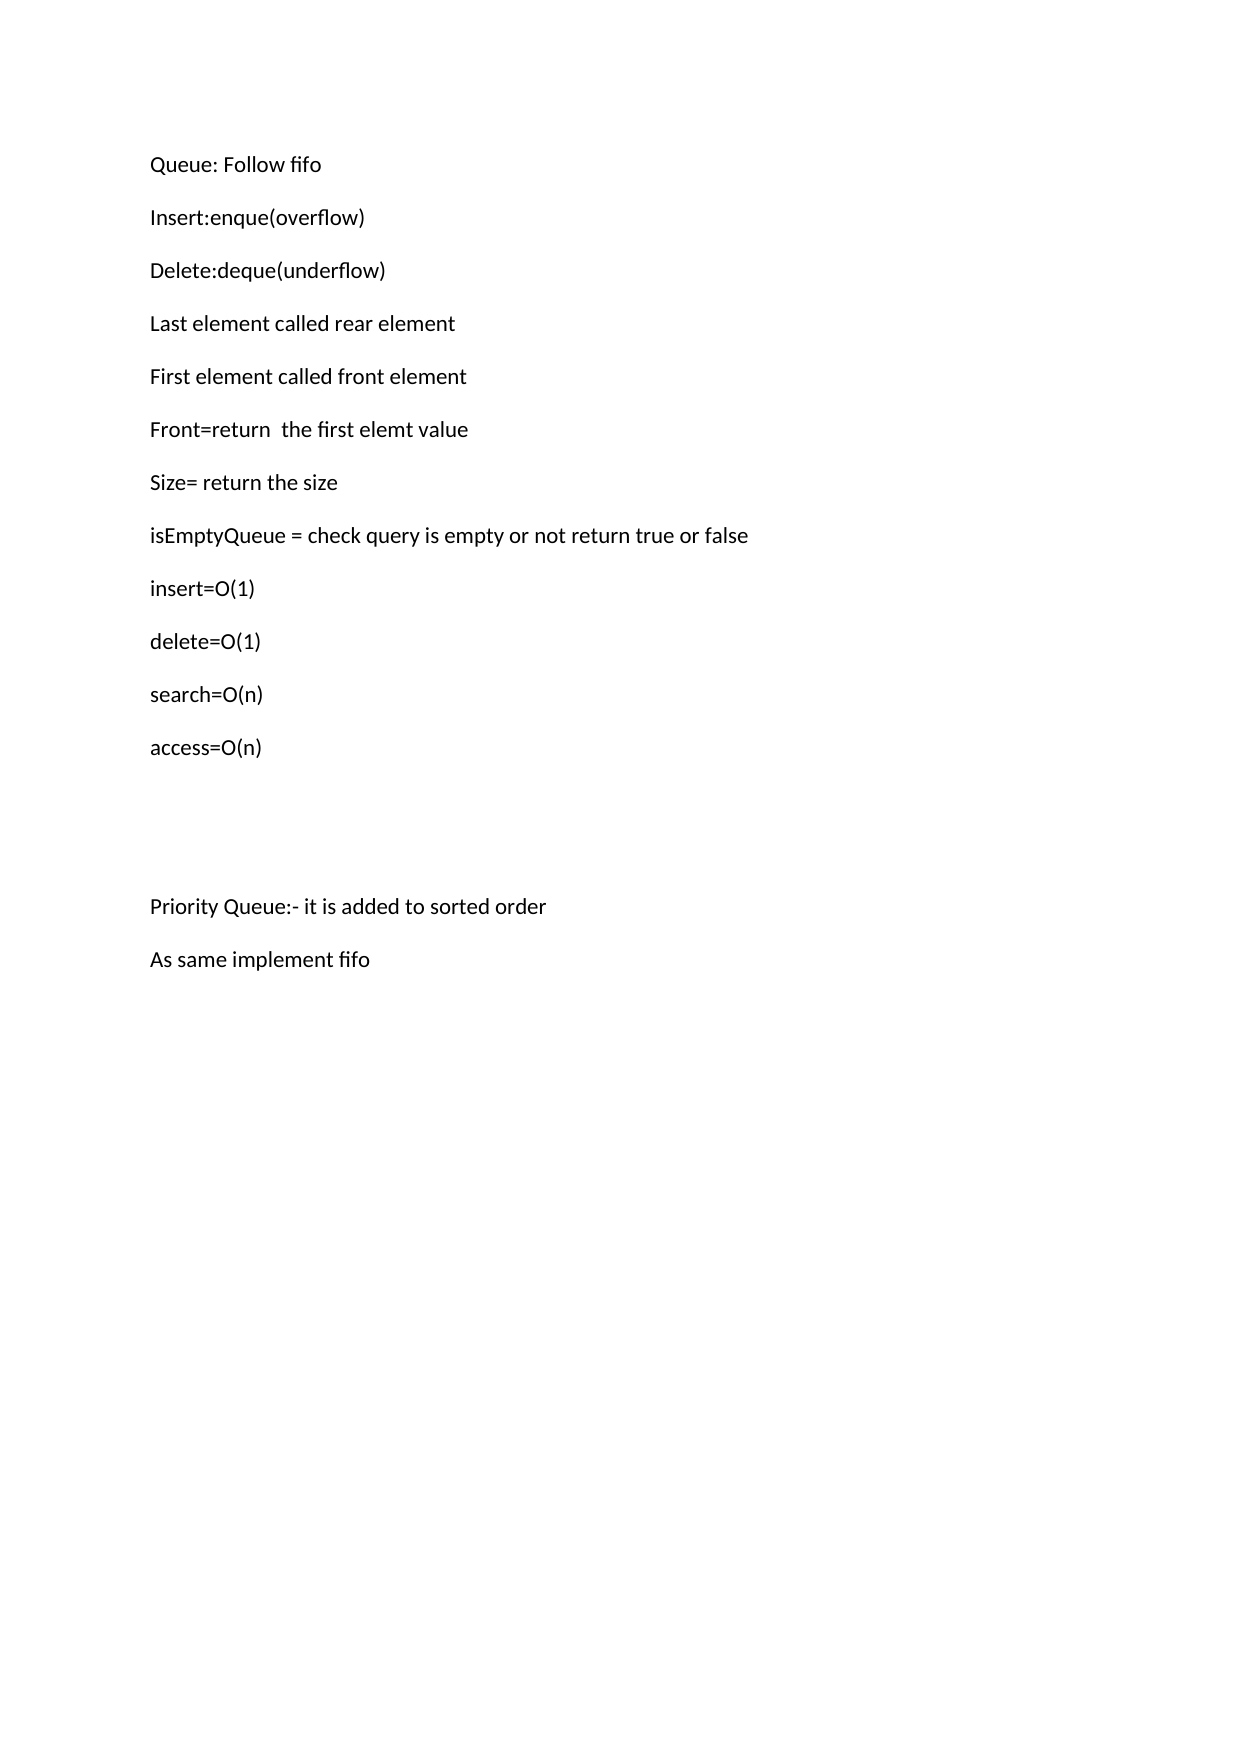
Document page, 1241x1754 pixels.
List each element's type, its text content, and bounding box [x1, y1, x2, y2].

text First element called front element [150, 362, 1090, 390]
text search=O(n) [150, 680, 1090, 708]
text Priority Queue:- it is added to sorted order [150, 892, 1090, 920]
text Last element called rear element [150, 309, 1090, 337]
text insert=O(1) [150, 574, 1090, 602]
text Delete:deque(underflow) [150, 256, 1090, 284]
text Size= return the size [150, 468, 1090, 496]
text Front=return the first elemt value [150, 415, 1090, 443]
text isEmptyQueue = check query is empty or not return true or false [150, 521, 1090, 549]
text Insert:enque(overflow) [150, 203, 1090, 231]
text access=O(n) [150, 733, 1090, 761]
text Queue: Follow fifo [150, 150, 1090, 178]
text delete=O(1) [150, 627, 1090, 655]
text As same implement fifo [150, 945, 1090, 973]
